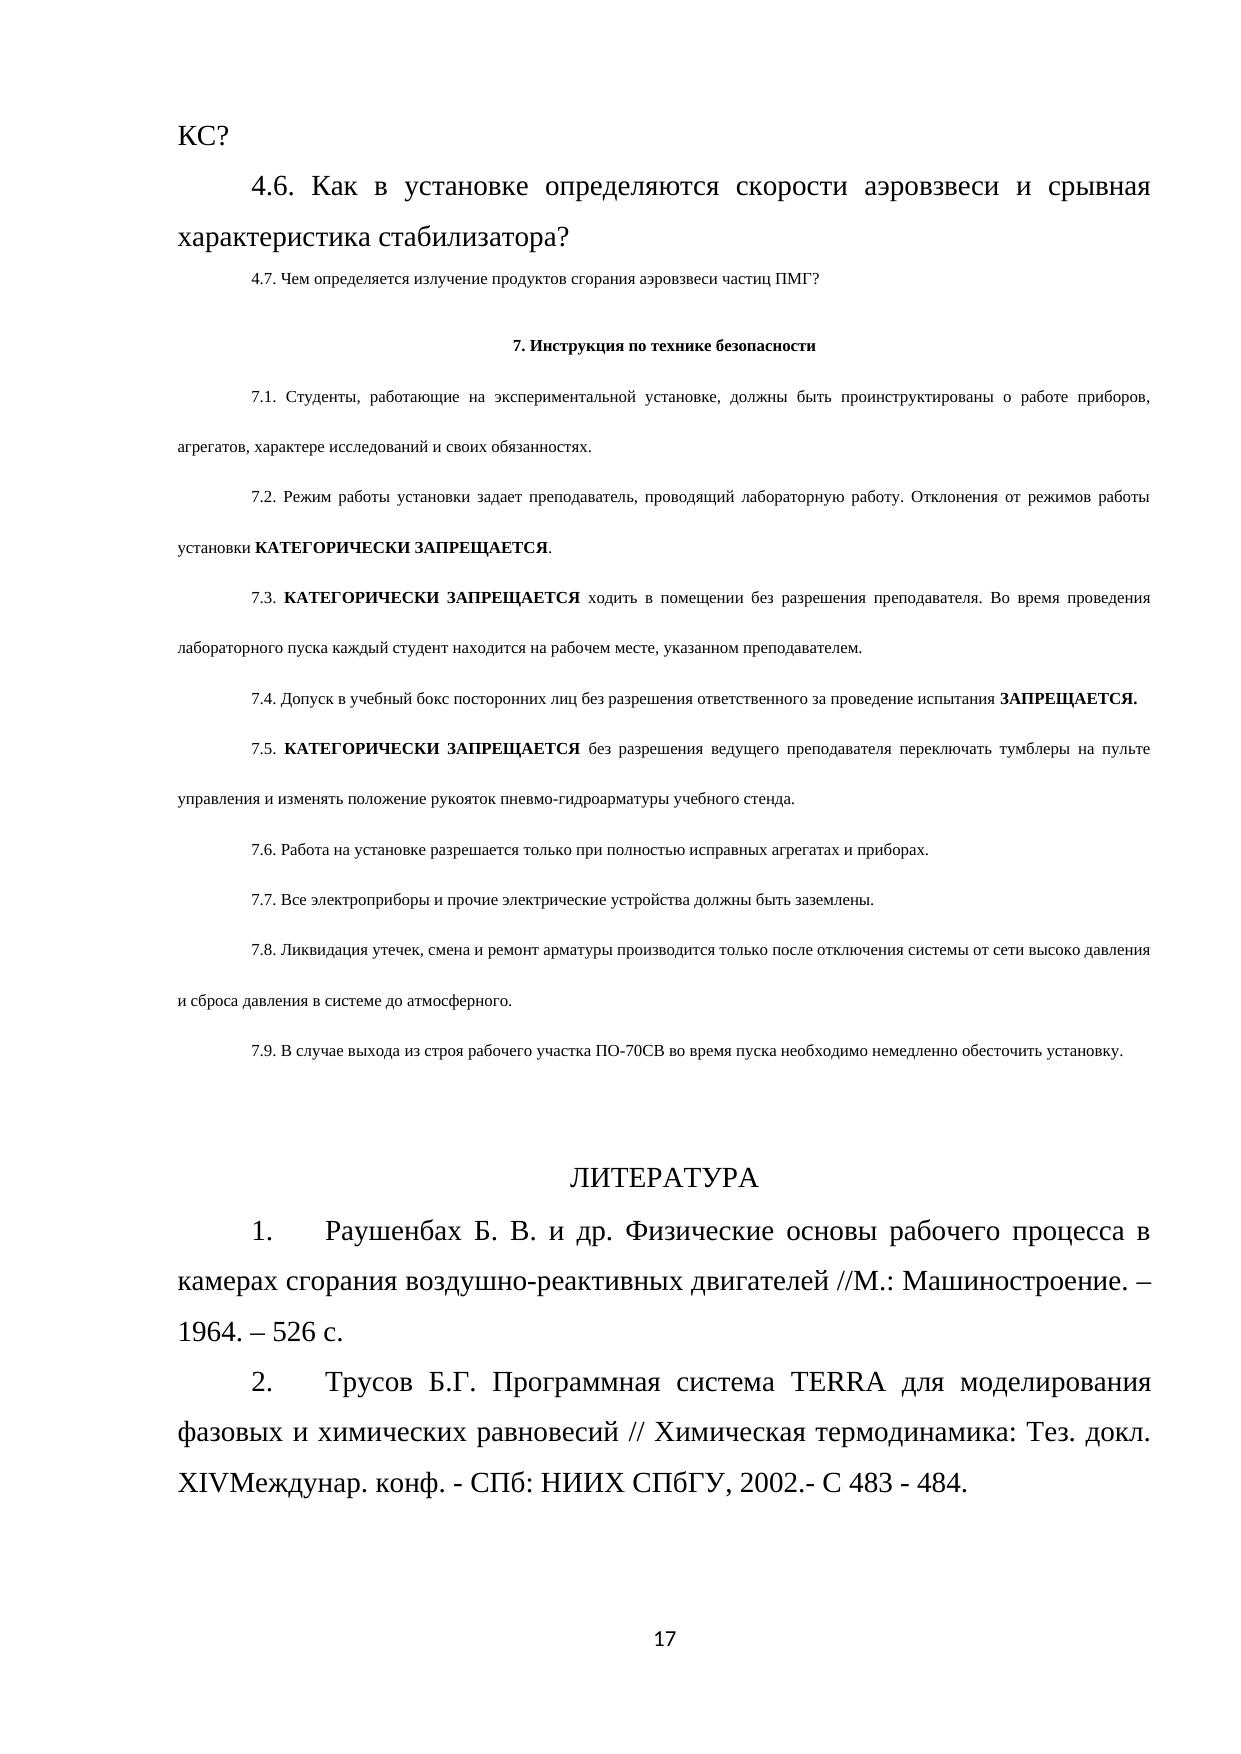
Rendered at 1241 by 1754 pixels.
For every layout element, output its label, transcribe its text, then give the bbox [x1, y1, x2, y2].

list 7.8. Ликвидация утечек, смена и ремонт арматуры производится только после отключения системы от сети высоко давления и сброса давления в системе до атмосферного. [177, 940, 1152, 1024]
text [177, 118, 1152, 152]
list 7.9. В случае выхода из строя рабочего участка ПО-70СВ во время пуска необходимо немедленно обесточить установку. [177, 1041, 1152, 1074]
text 4.6. Как в установке определяются скорости аэровзвеси и срывная характеристика стабилизатора? [177, 168, 1152, 252]
text ЛИТЕРАТУРА [177, 1160, 1152, 1194]
list 7.7. Все электроприборы и прочие электрические устройства должны быть заземлены. [177, 889, 1152, 923]
list 7.2. Режим работы установки задает преподаватель, проводящий лабораторную работу. Отклонения от режимов работы установки КАТЕГОРИЧЕСКИ ЗАПРЕЩАЕТСЯ. [177, 487, 1152, 571]
list Трусов Б.Г. Программная система TERRA для моделирования фазовых и химических равновесий // Химическая термодинамика: Тез. докл. XIVМеждунар. конф. - СПб: НИИХ СПбГУ, 2002.- С 483 - 484. [177, 1364, 1152, 1498]
list 7.5. КАТЕГОРИЧЕСКИ ЗАПРЕЩАЕТСЯ без разрешения ведущего преподавателя переключать тумблеры на пульте управления и изменять положение рукояток пневмо-гидроарматуры учебного стенда. [177, 739, 1152, 822]
list 7.1. Студенты, работающие на экспериментальной установке, должны быть проинструктированы о работе приборов, агрегатов, характере исследований и своих обязанностях. [177, 386, 1152, 470]
list 7.4. Допуск в учебный бокс посторонних лиц без разрешения ответственного за проведение испытания ЗАПРЕЩАЕТСЯ. [177, 688, 1152, 722]
list Раушенбах Б. В. и др. Физические основы рабочего процесса в камерах сгорания воздушно-реактивных двигателей //М.: Машиностроение. – 1964. – 526 с. [177, 1213, 1152, 1347]
list 4.7. Чем определяется излучение продуктов сгорания аэровзвеси частиц ПМГ? [177, 269, 1152, 303]
list 7. Инструкция по технике безопасности [177, 336, 1152, 370]
list 7.3. КАТЕГОРИЧЕСКИ ЗАПРЕЩАЕТСЯ ходить в помещении без разрешения преподавателя. Во время проведения лабораторного пуска каждый студент находится на рабочем месте, указанном преподавателем. [177, 588, 1152, 672]
list 7.6. Работа на установке разрешается только при полностью исправных агрегатах и приборах. [177, 839, 1152, 873]
